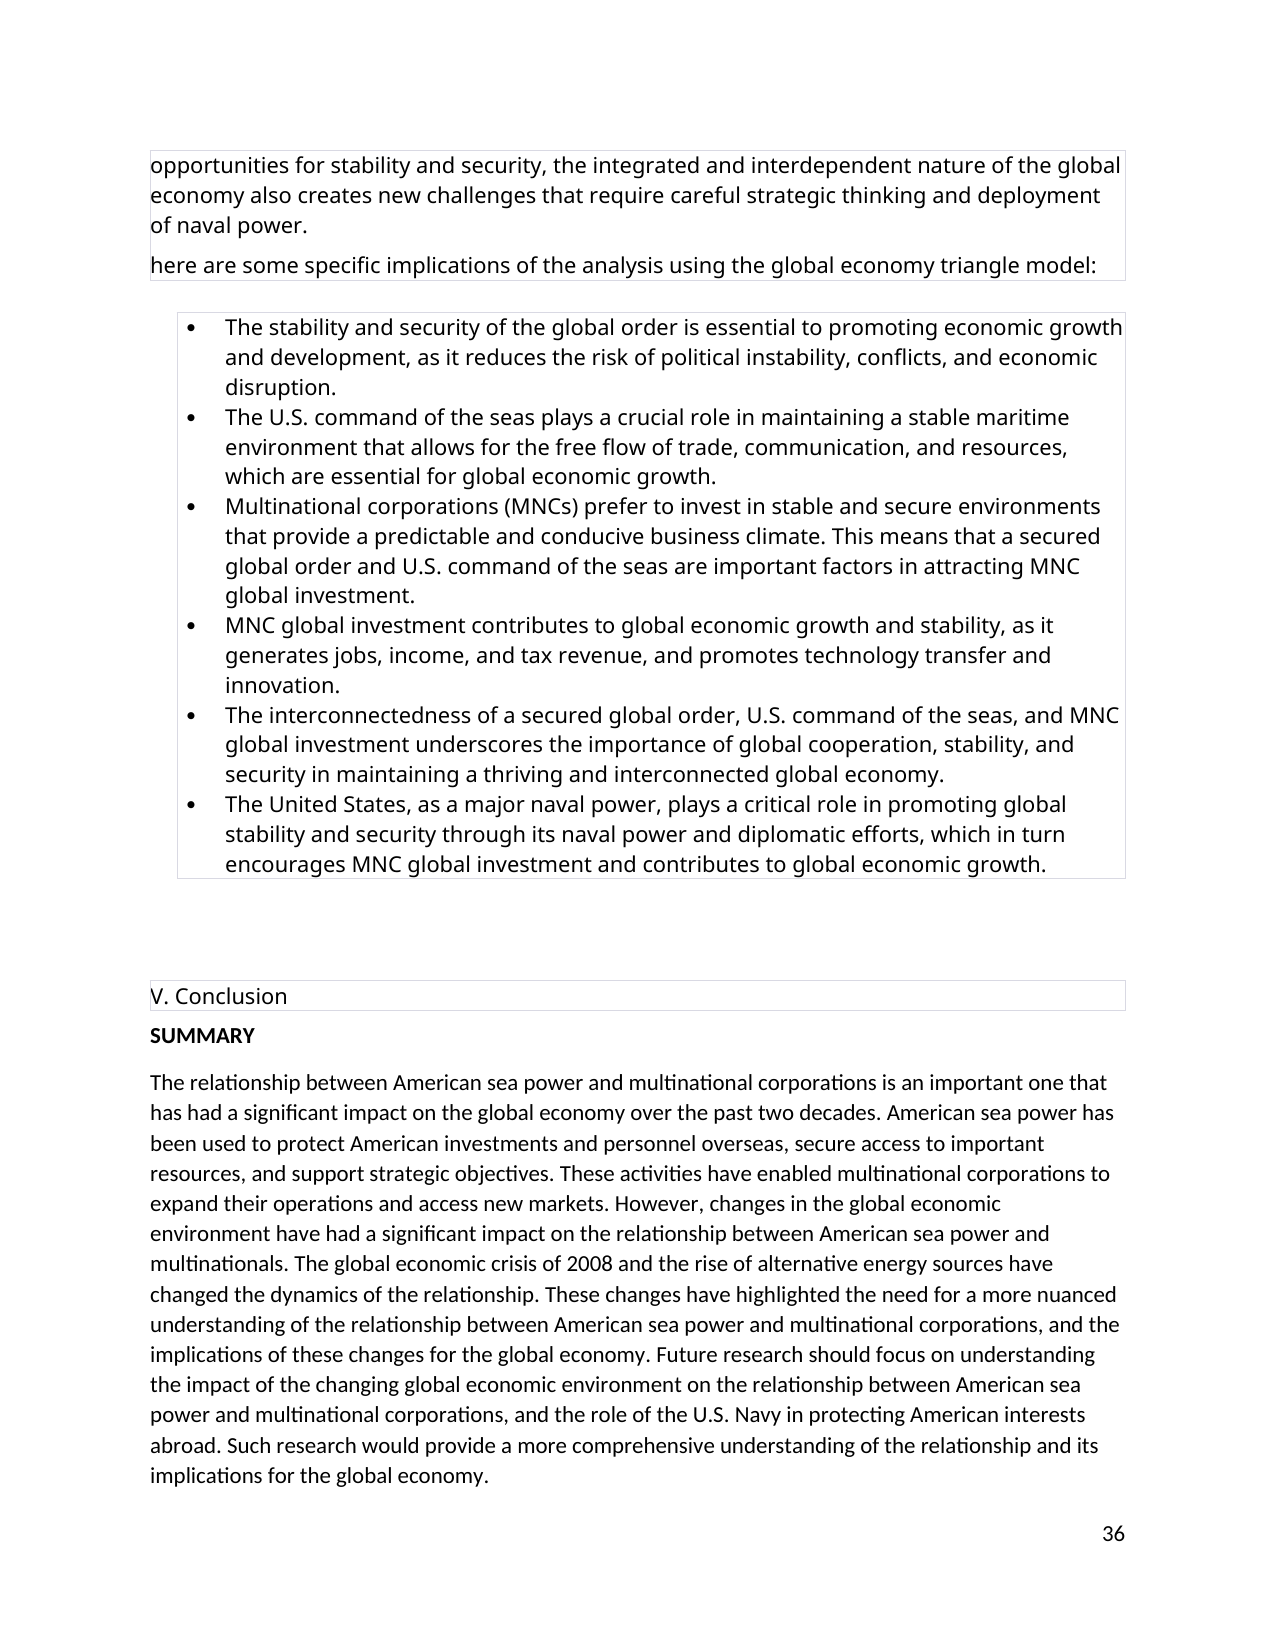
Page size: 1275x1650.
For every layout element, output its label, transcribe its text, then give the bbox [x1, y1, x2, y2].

list Multinational corporations (MNCs) prefer to invest in stable and secure environments that provide a predictable and conducive business climate. This means that a secured global order and U.S. command of the seas are important factors in attracting MNC global investment. [178, 491, 1125, 610]
text SUMMARY [150, 1021, 1125, 1049]
list MNC global investment contributes to global economic growth and stability, as it generates jobs, income, and tax revenue, and promotes technology transfer and innovation. [178, 610, 1125, 699]
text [151, 151, 1125, 240]
list The interconnectedness of a secured global order, U.S. command of the seas, and MNC global investment underscores the importance of global cooperation, stability, and security in maintaining a thriving and interconnected global economy. [178, 699, 1125, 788]
list The U.S. command of the seas plays a crucial role in maintaining a stable maritime environment that allows for the free flow of trade, communication, and resources, which are essential for global economic growth. [178, 401, 1125, 491]
list The United States, as a major naval power, plays a critical role in promoting global stability and security through its naval power and diplomatic efforts, which in turn encourages MNC global investment and contributes to global economic growth. [178, 788, 1125, 878]
text here are some specific implications of the analysis using the global economy triangle model: [151, 250, 1125, 280]
list The stability and security of the global order is essential to promoting economic growth and development, as it reduces the risk of political instability, conflicts, and economic disruption. [178, 313, 1125, 401]
text V. Conclusion [151, 981, 1125, 1010]
text The relationship between American sea power and multinational corporations is an important one that has had a significant impact on the global economy over the past two decades. American sea power has been used to protect American investments and personnel overseas, secure access to important resources, and support strategic objectives. These activities have enabled multinational corporations to expand their operations and access new markets. However, changes in the global economic environment have had a significant impact on the relationship between American sea power and multinationals. The global economic crisis of 2008 and the rise of alternative energy sources have changed the dynamics of the relationship. These changes have highlighted the need for a more nuanced understanding of the relationship between American sea power and multinational corporations, and the implications of these changes for the global economy. Future research should focus on understanding the impact of the changing global economic environment on the relationship between American sea power and multinational corporations, and the role of the U.S. Navy in protecting American interests abroad. Such research would provide a more comprehensive understanding of the relationship and its implications for the global economy. [150, 1068, 1125, 1489]
